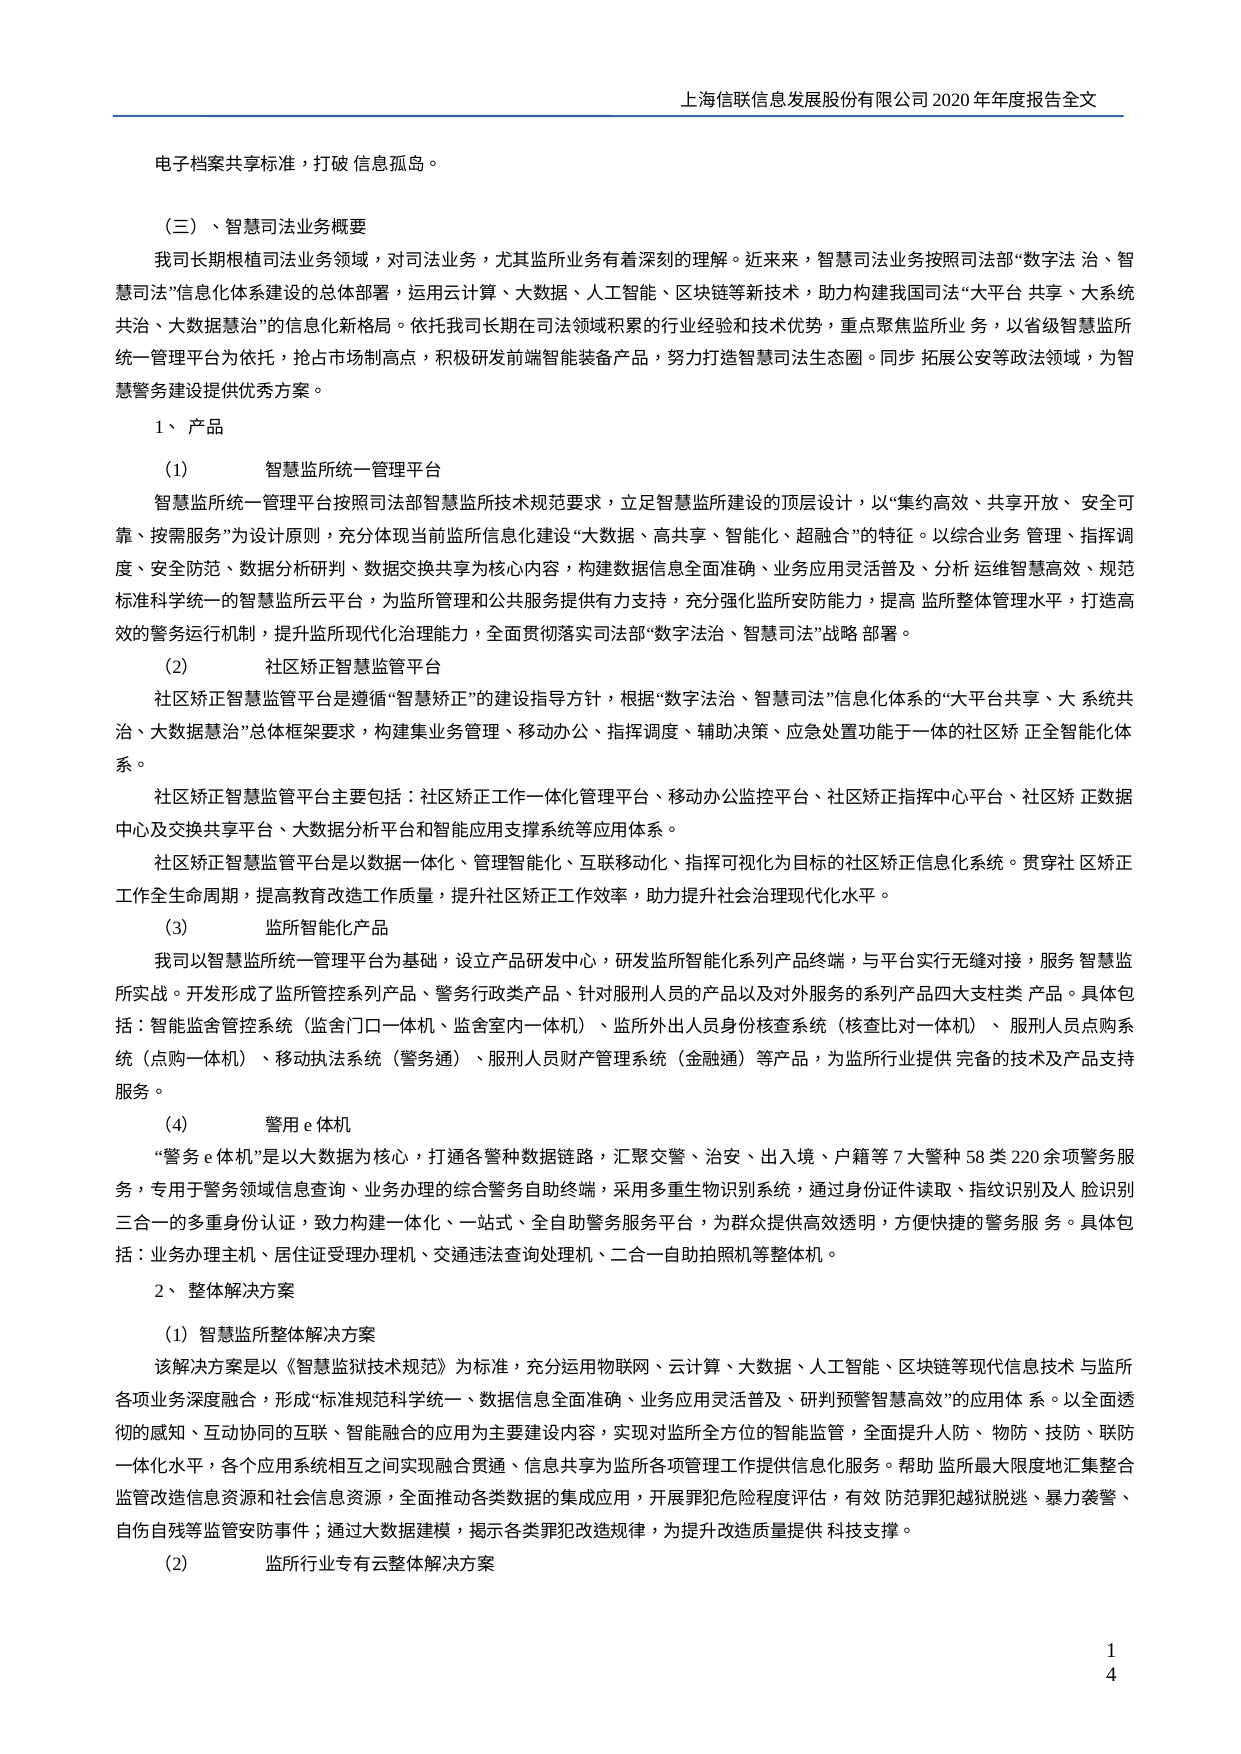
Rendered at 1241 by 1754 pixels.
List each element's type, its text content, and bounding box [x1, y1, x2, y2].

text 智慧监所统一管理平台按照司法部智慧监所技术规范要求，立足智慧监所建设的顶层设计，以“集约高效、共享开放、 安全可靠、按需服务”为设计原则，充分体现当前监所信息化建设“大数据、高共享、智能化、超融合”的特征。以综合业务 管理、指挥调度、安全防范、数据分析研判、数据交换共享为核心内容，构建数据信息全面准确、业务应用灵活普及、分析 运维智慧高效、规范标准科学统一的智慧监所云平台，为监所管理和公共服务提供有力支持，充分强化监所安防能力，提高 监所整体管理水平，打造高效的警务运行机制，提升监所现代化治理能力，全面贯彻落实司法部“数字法治、智慧司法”战略 部署。 [115, 483, 1135, 647]
text （1）智慧监所整体解决方案 [115, 1315, 1135, 1348]
text 我司以智慧监所统一管理平台为基础，设立产品研发中心，研发监所智能化系列产品终端，与平台实行无缝对接，服务 智慧监所实战。开发形成了监所管控系列产品、警务行政类产品、针对服刑人员的产品以及对外服务的系列产品四大支柱类 产品。具体包括：智能监舍管控系统（监舍门口一体机、监舍室内一体机）、监所外出人员身份核查系统（核查比对一体机）、 服刑人员点购系统（点购一体机）、移动执法系统（警务通）、服刑人员财产管理系统（金融通）等产品，为监所行业提供 完备的技术及产品支持服务。 [115, 941, 1135, 1105]
text “警务e体机”是以大数据为核心，打通各警种数据链路，汇聚交警、治安、出入境、户籍等7大警种58类220余项警务服 务，专用于警务领域信息查询、业务办理的综合警务自助终端，采用多重生物识别系统，通过身份证件读取、指纹识别及人 脸识别三合一的多重身份认证，致力构建一体化、一站式、全自助警务服务平台，为群众提供高效透明，方便快捷的警务服 务。具体包括：业务办理主机、居住证受理办理机、交通违法查询处理机、二合一自助拍照机等整体机。 [115, 1138, 1135, 1268]
text 社区矫正智慧监管平台主要包括：社区矫正工作一体化管理平台、移动办公监控平台、社区矫正指挥中心平台、社区矫 正数据中心及交换共享平台、大数据分析平台和智能应用支撑系统等应用体系。 [115, 778, 1135, 843]
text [154, 144, 1135, 177]
text （4） 警用e体机 [115, 1105, 1135, 1138]
text （2） 监所行业专有云整体解决方案 [115, 1544, 1135, 1577]
text 我司长期根植司法业务领域，对司法业务，尤其监所业务有着深刻的理解。近来来，智慧司法业务按照司法部“数字法 治、智慧司法”信息化体系建设的总体部署，运用云计算、大数据、人工智能、区块链等新技术，助力构建我国司法“大平台 共享、大系统共治、大数据慧治”的信息化新格局。依托我司长期在司法领域积累的行业经验和技术优势，重点聚焦监所业 务，以省级智慧监所统一管理平台为依托，抢占市场制高点，积极研发前端智能装备产品，努力打造智慧司法生态圈。同步 拓展公安等政法领域，为智慧警务建设提供优秀方案。 [115, 241, 1135, 404]
text （1） 智慧监所统一管理平台 [115, 451, 1135, 483]
text 1、 产品 [115, 414, 1135, 439]
text 2、 整体解决方案 [115, 1279, 1135, 1303]
text 社区矫正智慧监管平台是以数据一体化、管理智能化、互联移动化、指挥可视化为目标的社区矫正信息化系统。贯穿社 区矫正工作全生命周期，提高教育改造工作质量，提升社区矫正工作效率，助力提升社会治理现代化水平。 [115, 843, 1135, 909]
text 该解决方案是以《智慧监狱技术规范》为标准，充分运用物联网、云计算、大数据、人工智能、区块链等现代信息技术 与监所各项业务深度融合，形成“标准规范科学统一、数据信息全面准确、业务应用灵活普及、研判预警智慧高效”的应用体 系。以全面透彻的感知、互动协同的互联、智能融合的应用为主要建设内容，实现对监所全方位的智能监管，全面提升人防、 物防、技防、联防一体化水平，各个应用系统相互之间实现融合贯通、信息共享为监所各项管理工作提供信息化服务。帮助 监所最大限度地汇集整合监管改造信息资源和社会信息资源，全面推动各类数据的集成应用，开展罪犯危险程度评估，有效 防范罪犯越狱脱逃、暴力袭警、自伤自残等监管安防事件；通过大数据建模，揭示各类罪犯改造规律，为提升改造质量提供 科技支撑。 [115, 1348, 1135, 1544]
text 社区矫正智慧监管平台是遵循“智慧矫正”的建设指导方针，根据“数字法治、智慧司法”信息化体系的“大平台共享、大 系统共治、大数据慧治”总体框架要求，构建集业务管理、移动办公、指挥调度、辅助决策、应急处置功能于一体的社区矫 正全智能化体系。 [115, 680, 1135, 778]
text （2） 社区矫正智慧监管平台 [115, 647, 1135, 680]
text （三）、智慧司法业务概要 [115, 208, 1135, 241]
text （3） 监所智能化产品 [115, 909, 1135, 941]
